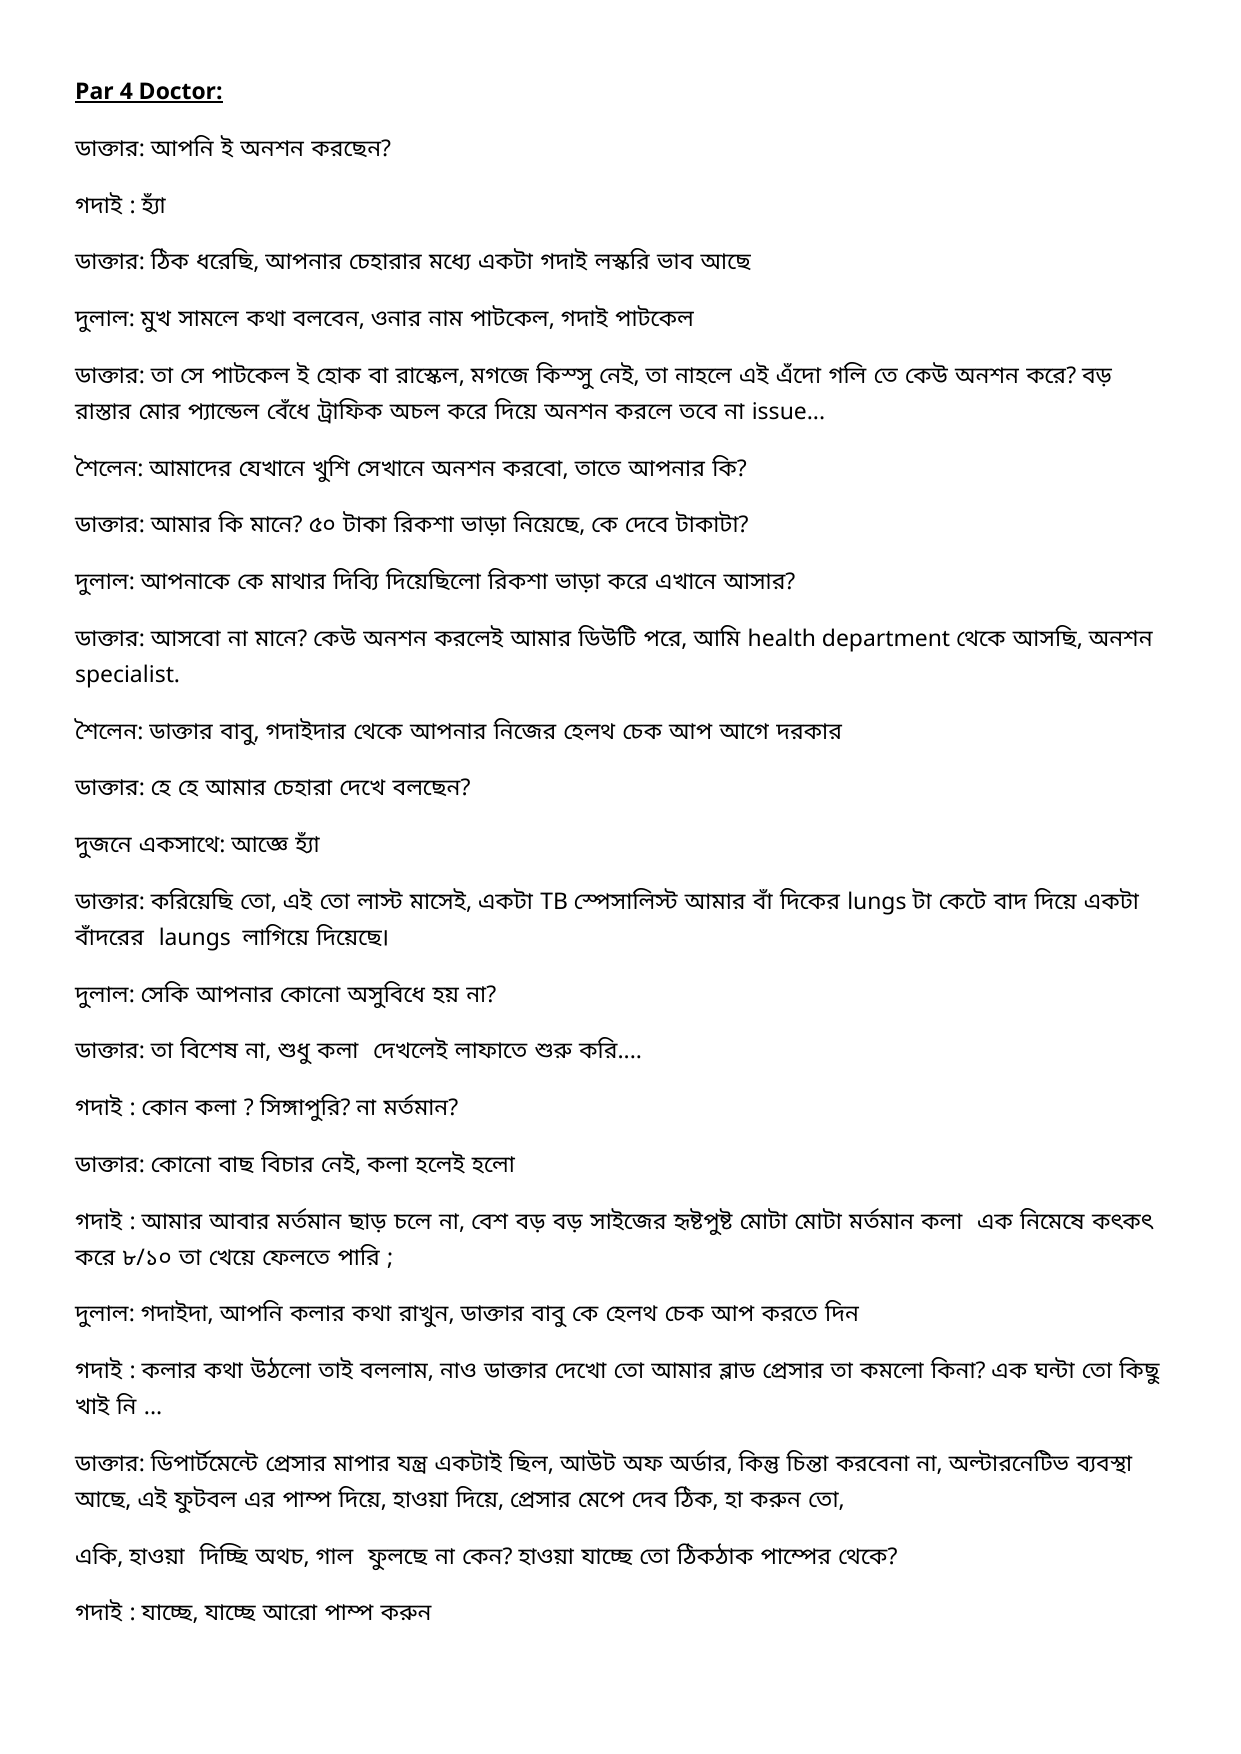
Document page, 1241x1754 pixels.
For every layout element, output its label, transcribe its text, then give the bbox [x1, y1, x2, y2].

text ডাক্তার: আসবো না মানে? কেউ অনশন করলেই আমার ডিউটি পরে, আমি health department থেকে আসছি, অনশন specialist. [75, 622, 1165, 689]
text গদাই : কলার কথা উঠলো তাই বললাম, নাও ডাক্তার দেখো তো আমার ব্লাড প্রেসার তা কমলো কিনা? এক ঘন্টা তো কিছু খাই নি ... [75, 1354, 1165, 1421]
text শৈলেন: ডাক্তার বাবু, গদাইদার থেকে আপনার নিজের হেলথ চেক আপ আগে দরকার [75, 714, 1165, 746]
text ডাক্তার: কোনো বাছ বিচার নেই, কলা হলেই হলো [75, 1148, 1165, 1179]
text Par 4 Doctor: [75, 75, 1165, 106]
text শৈলেন: আমাদের যেখানে খুশি সেখানে অনশন করবো, তাতে আপনার কি? [75, 452, 1165, 483]
text ডাক্তার: তা বিশেষ না, শুধু কলা দেখলেই লাফাতে শুরু করি.... [75, 1034, 1165, 1066]
text গদাই : আমার আবার মর্তমান ছাড় চলে না, বেশ বড় বড় সাইজের হৃষ্টপুষ্ট মোটা মোটা মর্তমান কলা এক নিমেষে কৎকৎ করে ৮/১০ তা খেয়ে ফেলতে পারি ; [75, 1205, 1165, 1272]
text ডাক্তার: আমার কি মানে? ৫০ টাকা রিকশা ভাড়া নিয়েছে, কে দেবে টাকাটা? [75, 508, 1165, 539]
text দুলাল: মুখ সামলে কথা বলবেন, ওনার নাম পাটকেল, গদাই পাটকেল [75, 302, 1165, 333]
text দুলাল: আপনাকে কে মাথার দিব্যি দিয়েছিলো রিকশা ভাড়া করে এখানে আসার? [75, 565, 1165, 596]
text ডাক্তার: করিয়েছি তো, এই তো লাস্ট মাসেই, একটা TB স্পেসালিস্ট আমার বাঁ দিকের lungs টা কেটে বাদ দিয়ে একটা বাঁদরের laungs লাগিয়ে দিয়েছে। [75, 885, 1165, 952]
text গদাই : হ্যাঁ [75, 188, 1165, 220]
text ডাক্তার: হে হে আমার চেহারা দেখে বলছেন? [75, 771, 1165, 803]
text ডাক্তার: ঠিক ধরেছি, আপনার চেহারার মধ্যে একটা গদাই লস্করি ভাব আছে [75, 245, 1165, 277]
text ডাক্তার: তা সে পাটকেল ই হোক বা রাস্কেল, মগজে কিস্সু নেই, তা নাহলে এই এঁদো গলি তে কেউ অনশন করে? বড় রাস্তার মোর প্যান্ডেল বেঁধে ট্রাফিক অচল করে দিয়ে অনশন করলে তবে না issue... [75, 359, 1165, 426]
text গদাই : কোন কলা ? সিঙ্গাপুরি? না মর্তমান? [75, 1091, 1165, 1122]
text দুলাল: গদাইদা, আপনি কলার কথা রাখুন, ডাক্তার বাবু কে হেলথ চেক আপ করতে দিন [75, 1297, 1165, 1329]
text একি, হাওয়া দিচ্ছি অথচ, গাল ফুলছে না কেন? হাওয়া যাচ্ছে তো ঠিকঠাক পাম্পের থেকে? [75, 1539, 1165, 1571]
text দুজনে একসাথে: আজ্ঞে হ্যাঁ [75, 828, 1165, 859]
text ডাক্তার: ডিপার্টমেন্টে প্রেসার মাপার যন্ত্র একটাই ছিল, আউট অফ অর্ডার, কিন্তু চিন্তা করবেনা না, অল্টারনেটিভ ব্যবস্থা আছে, এই ফুটবল এর পাম্প দিয়ে, হাওয়া দিয়ে, প্রেসার মেপে দেব ঠিক, হা করুন তো, [75, 1447, 1165, 1514]
text দুলাল: সেকি আপনার কোনো অসুবিধে হয় না? [75, 978, 1165, 1009]
text ডাক্তার: আপনি ই অনশন করছেন? [75, 132, 1165, 163]
text গদাই : যাচ্ছে, যাচ্ছে আরো পাম্প করুন [75, 1596, 1165, 1628]
